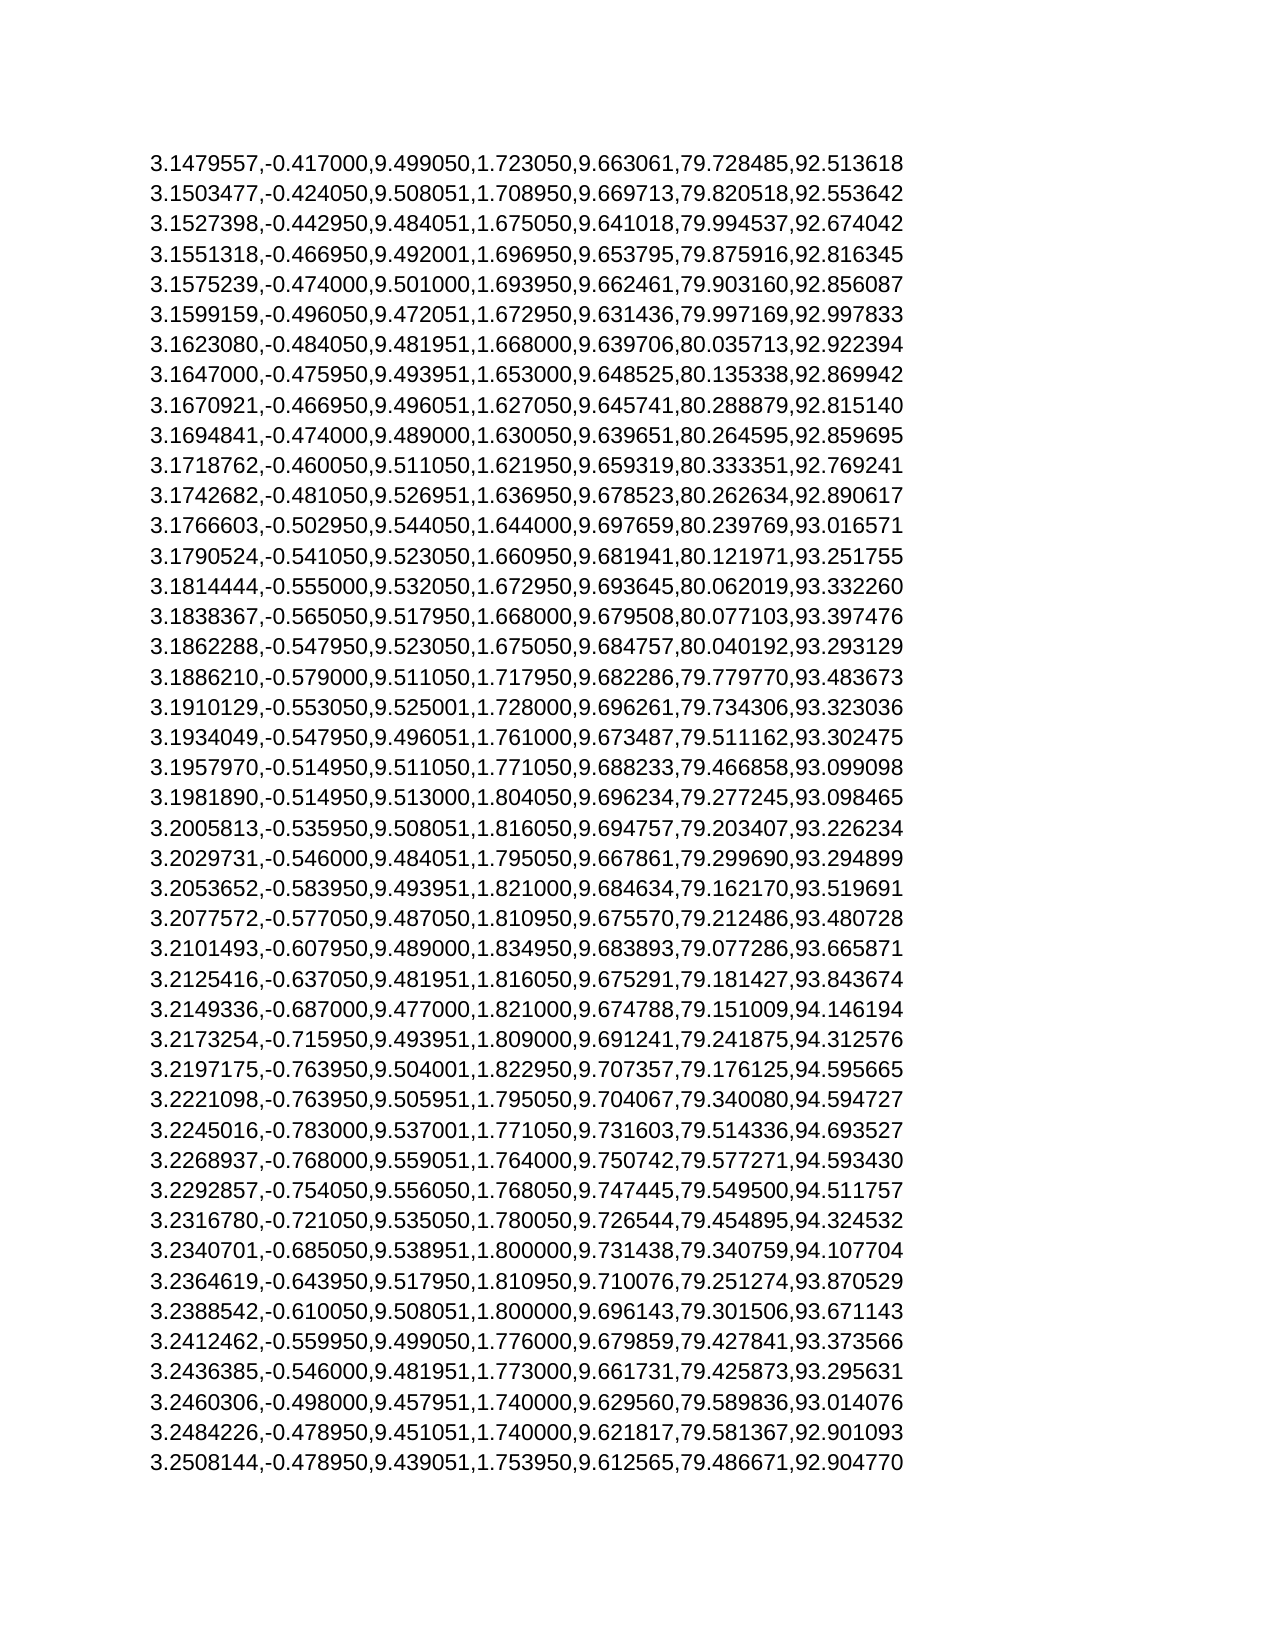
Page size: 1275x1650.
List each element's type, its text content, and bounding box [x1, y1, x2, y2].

text 3.1934049,-0.547950,9.496051,1.761000,9.673487,79.511162,93.302475 [150, 724, 1125, 750]
text 3.2029731,-0.546000,9.484051,1.795050,9.667861,79.299690,93.294899 [150, 845, 1125, 871]
text 3.1766603,-0.502950,9.544050,1.644000,9.697659,80.239769,93.016571 [150, 512, 1125, 539]
text 3.1575239,-0.474000,9.501000,1.693950,9.662461,79.903160,92.856087 [150, 271, 1125, 297]
text 3.1479557,-0.417000,9.499050,1.723050,9.663061,79.728485,92.513618 [150, 150, 1125, 176]
text 3.2436385,-0.546000,9.481951,1.773000,9.661731,79.425873,93.295631 [150, 1358, 1125, 1385]
text 3.1886210,-0.579000,9.511050,1.717950,9.682286,79.779770,93.483673 [150, 663, 1125, 690]
text 3.1503477,-0.424050,9.508051,1.708950,9.669713,79.820518,92.553642 [150, 180, 1125, 207]
text 3.1814444,-0.555000,9.532050,1.672950,9.693645,80.062019,93.332260 [150, 573, 1125, 599]
text 3.2005813,-0.535950,9.508051,1.816050,9.694757,79.203407,93.226234 [150, 814, 1125, 841]
text 3.1551318,-0.466950,9.492001,1.696950,9.653795,79.875916,92.816345 [150, 241, 1125, 267]
text 3.1957970,-0.514950,9.511050,1.771050,9.688233,79.466858,93.099098 [150, 754, 1125, 781]
text 3.2173254,-0.715950,9.493951,1.809000,9.691241,79.241875,94.312576 [150, 1026, 1125, 1052]
text 3.2245016,-0.783000,9.537001,1.771050,9.731603,79.514336,94.693527 [150, 1117, 1125, 1143]
text 3.2268937,-0.768000,9.559051,1.764000,9.750742,79.577271,94.593430 [150, 1147, 1125, 1173]
text 3.2101493,-0.607950,9.489000,1.834950,9.683893,79.077286,93.665871 [150, 935, 1125, 962]
text 3.1694841,-0.474000,9.489000,1.630050,9.639651,80.264595,92.859695 [150, 422, 1125, 448]
text 3.2292857,-0.754050,9.556050,1.768050,9.747445,79.549500,94.511757 [150, 1177, 1125, 1203]
text 3.1623080,-0.484050,9.481951,1.668000,9.639706,80.035713,92.922394 [150, 331, 1125, 358]
text 3.2484226,-0.478950,9.451051,1.740000,9.621817,79.581367,92.901093 [150, 1419, 1125, 1445]
text 3.1910129,-0.553050,9.525001,1.728000,9.696261,79.734306,93.323036 [150, 694, 1125, 720]
text 3.1838367,-0.565050,9.517950,1.668000,9.679508,80.077103,93.397476 [150, 603, 1125, 629]
text 3.2316780,-0.721050,9.535050,1.780050,9.726544,79.454895,94.324532 [150, 1207, 1125, 1234]
text 3.2125416,-0.637050,9.481951,1.816050,9.675291,79.181427,93.843674 [150, 966, 1125, 992]
text 3.1862288,-0.547950,9.523050,1.675050,9.684757,80.040192,93.293129 [150, 633, 1125, 660]
text 3.2508144,-0.478950,9.439051,1.753950,9.612565,79.486671,92.904770 [150, 1449, 1125, 1475]
text 3.1647000,-0.475950,9.493951,1.653000,9.648525,80.135338,92.869942 [150, 361, 1125, 388]
text 3.2053652,-0.583950,9.493951,1.821000,9.684634,79.162170,93.519691 [150, 875, 1125, 901]
text 3.1670921,-0.466950,9.496051,1.627050,9.645741,80.288879,92.815140 [150, 392, 1125, 418]
text 3.1527398,-0.442950,9.484051,1.675050,9.641018,79.994537,92.674042 [150, 210, 1125, 237]
text 3.2412462,-0.559950,9.499050,1.776000,9.679859,79.427841,93.373566 [150, 1328, 1125, 1354]
text 3.2149336,-0.687000,9.477000,1.821000,9.674788,79.151009,94.146194 [150, 996, 1125, 1022]
text 3.1599159,-0.496050,9.472051,1.672950,9.631436,79.997169,92.997833 [150, 301, 1125, 327]
text 3.1981890,-0.514950,9.513000,1.804050,9.696234,79.277245,93.098465 [150, 784, 1125, 811]
text 3.2197175,-0.763950,9.504001,1.822950,9.707357,79.176125,94.595665 [150, 1056, 1125, 1083]
text 3.2340701,-0.685050,9.538951,1.800000,9.731438,79.340759,94.107704 [150, 1237, 1125, 1264]
text 3.2460306,-0.498000,9.457951,1.740000,9.629560,79.589836,93.014076 [150, 1388, 1125, 1415]
text 3.2077572,-0.577050,9.487050,1.810950,9.675570,79.212486,93.480728 [150, 905, 1125, 932]
text 3.2221098,-0.763950,9.505951,1.795050,9.704067,79.340080,94.594727 [150, 1086, 1125, 1113]
text 3.1790524,-0.541050,9.523050,1.660950,9.681941,80.121971,93.251755 [150, 543, 1125, 569]
text 3.1718762,-0.460050,9.511050,1.621950,9.659319,80.333351,92.769241 [150, 452, 1125, 478]
text 3.2364619,-0.643950,9.517950,1.810950,9.710076,79.251274,93.870529 [150, 1268, 1125, 1294]
text 3.2388542,-0.610050,9.508051,1.800000,9.696143,79.301506,93.671143 [150, 1298, 1125, 1324]
text 3.1742682,-0.481050,9.526951,1.636950,9.678523,80.262634,92.890617 [150, 482, 1125, 509]
